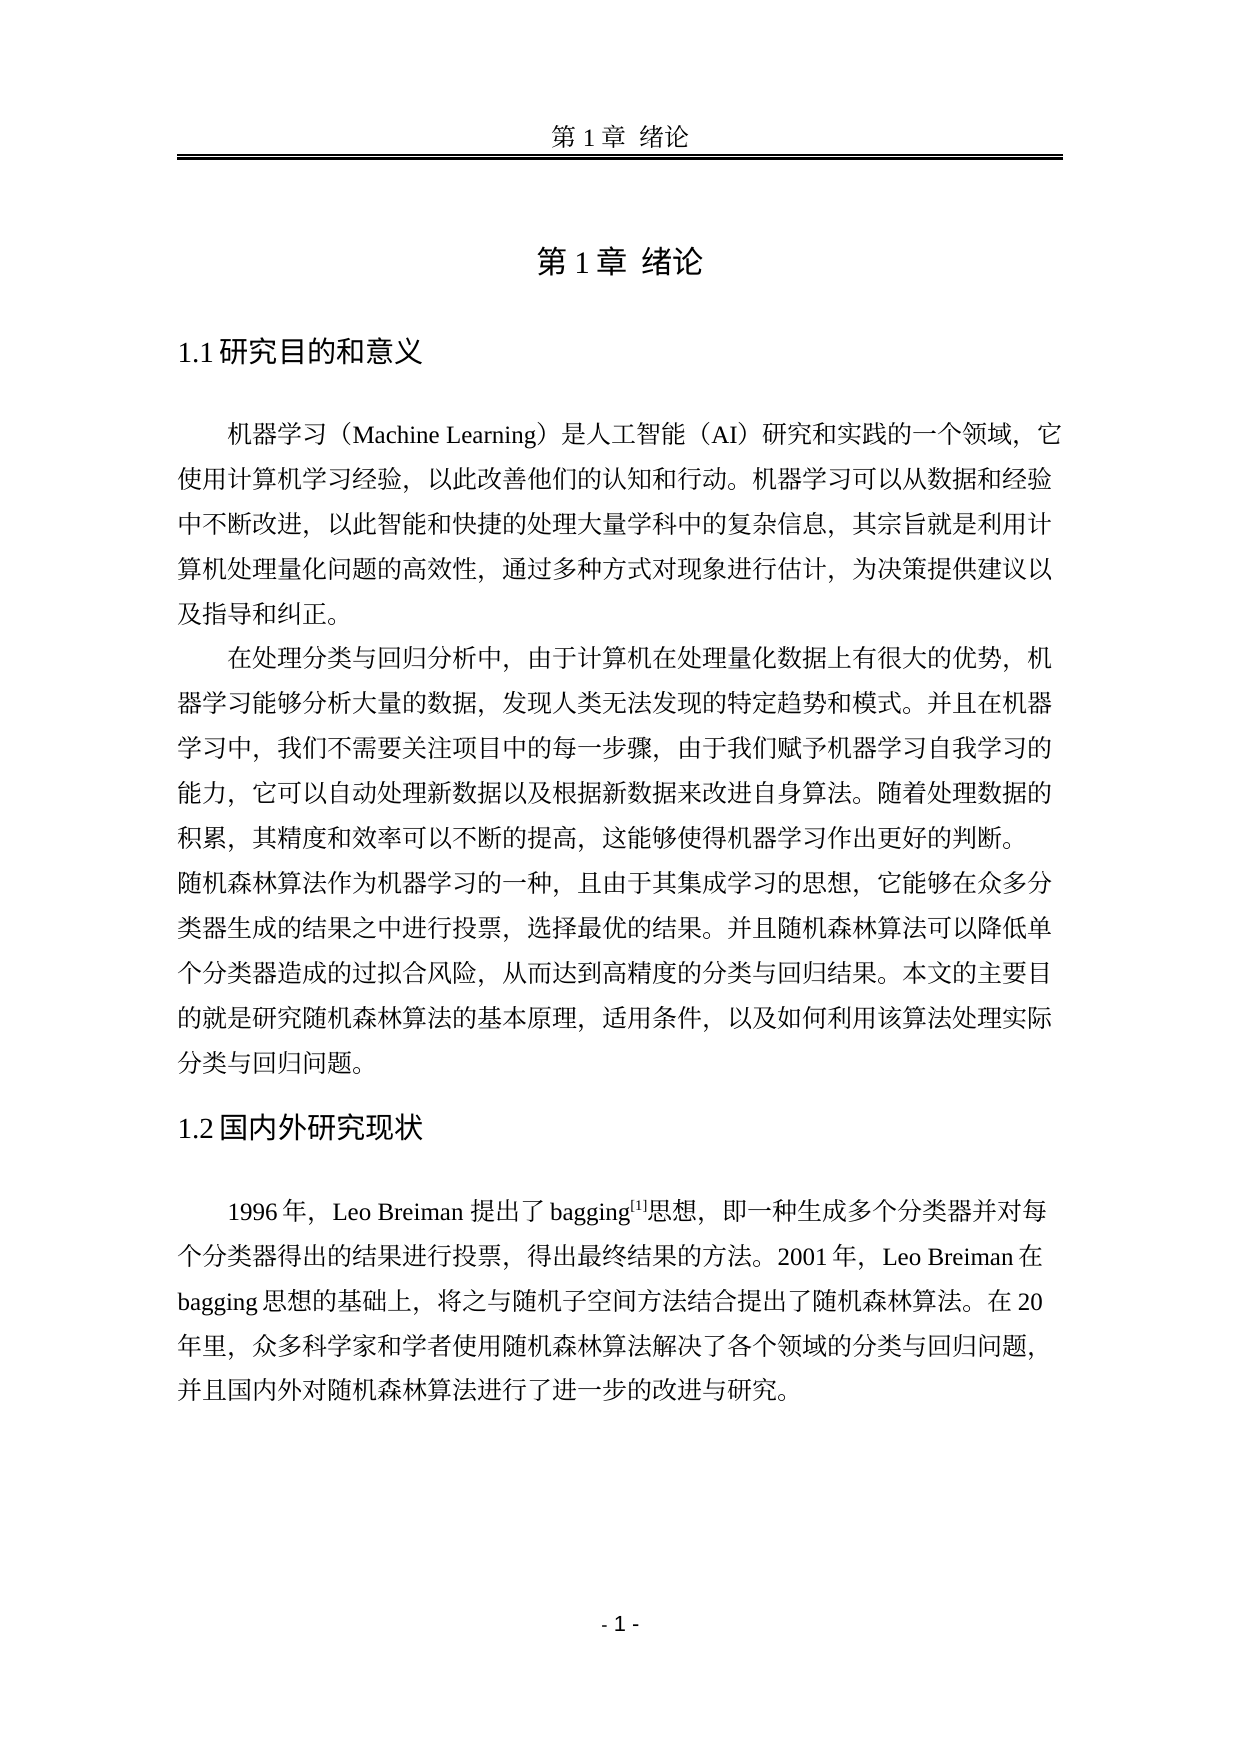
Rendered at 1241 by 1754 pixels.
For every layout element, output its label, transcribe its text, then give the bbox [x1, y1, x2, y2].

subtitle 1.1研究目的和意义 [177, 328, 1063, 371]
text 1996年，Leo Breiman 提出了bagging[1]思想，即一种生成多个分类器并对每个分类器得出的结果进行投票，得出最终结果的方法。2001年，Leo Breiman在bagging思想的基础上，将之与随机子空间方法结合提出了随机森林算法。在20年里，众多科学家和学者使用随机森林算法解决了各个领域的分类与回归问题，并且国内外对随机森林算法进行了进一步的改进与研究。 [177, 1191, 1063, 1407]
text 随机森林算法作为机器学习的一种，且由于其集成学习的思想，它能够在众多分类器生成的结果之中进行投票，选择最优的结果。并且随机森林算法可以降低单个分类器造成的过拟合风险，从而达到高精度的分类与回归结果。本文的主要目的就是研究随机森林算法的基本原理，适用条件，以及如何利用该算法处理实际分类与回归问题。 [177, 864, 1063, 1079]
subtitle 1.2国内外研究现状 [177, 1105, 1063, 1147]
text 在处理分类与回归分析中，由于计算机在处理量化数据上有很大的优势，机器学习能够分析大量的数据，发现人类无法发现的特定趋势和模式。并且在机器学习中，我们不需要关注项目中的每一步骤，由于我们赋予机器学习自我学习的能力，它可以自动处理新数据以及根据新数据来改进自身算法。随着处理数据的积累，其精度和效率可以不断的提高，这能够使得机器学习作出更好的判断。 [177, 639, 1063, 855]
subtitle 第1章 绪论 [177, 238, 1063, 283]
text 机器学习（Machine Learning）是人工智能（AI）研究和实践的一个领域，它使用计算机学习经验，以此改善他们的认知和行动。机器学习可以从数据和经验中不断改进，以此智能和快捷的处理大量学科中的复杂信息，其宗旨就是利用计算机处理量化问题的高效性，通过多种方式对现象进行估计，为决策提供建议以及指导和纠正。 [177, 415, 1063, 630]
